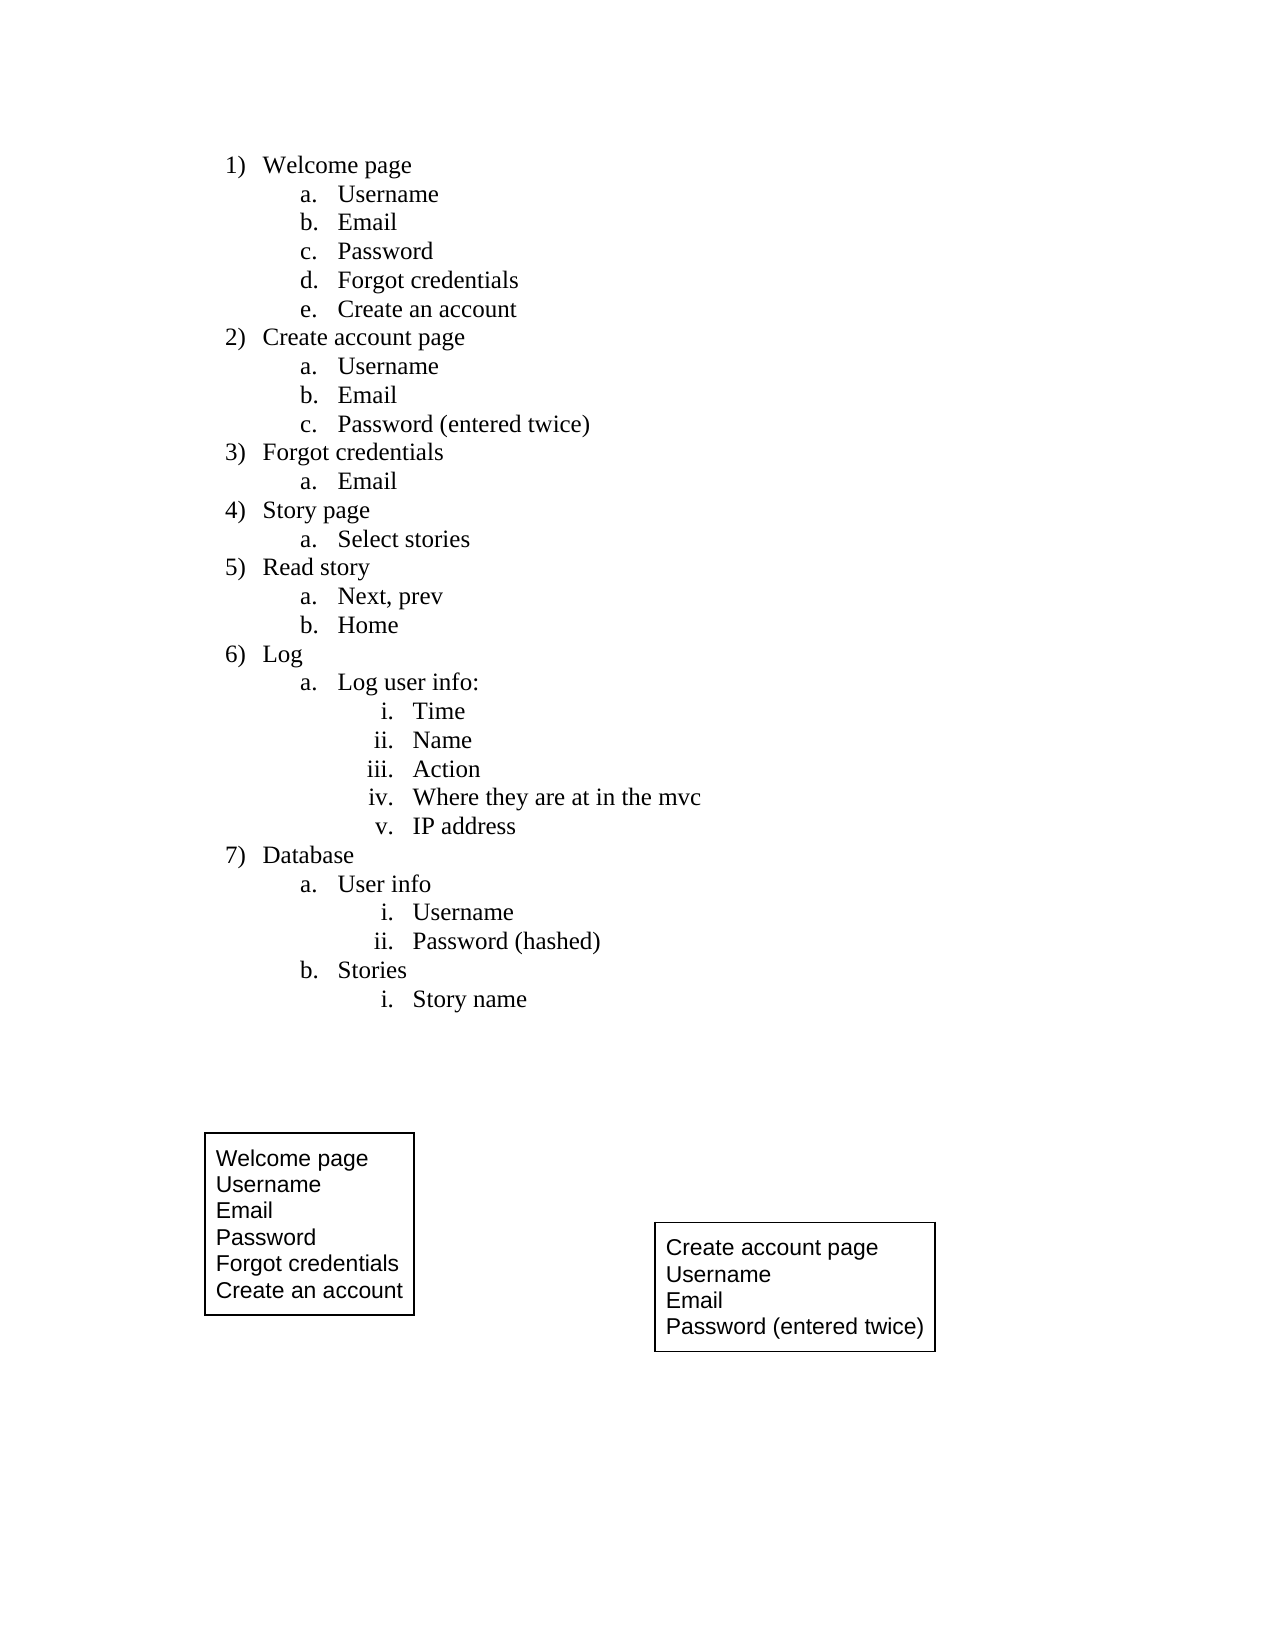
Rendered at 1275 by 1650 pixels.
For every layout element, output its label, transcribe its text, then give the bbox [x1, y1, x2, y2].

list Where they are at in the mvc [394, 782, 1125, 811]
list Read story [225, 552, 1125, 581]
list Log [225, 639, 1125, 667]
list Email [300, 380, 1125, 409]
list Story page [225, 495, 1125, 524]
list Time [394, 696, 1125, 725]
list Stories [300, 955, 1125, 984]
list Email [300, 466, 1125, 495]
list Story name [394, 984, 1125, 1012]
list Password (entered twice) [300, 409, 1125, 437]
list Action [394, 754, 1125, 782]
list Name [394, 725, 1125, 754]
table_header Welcome page Username Email Password Forgot credentials Create an account [206, 1134, 413, 1314]
list Select stories [300, 524, 1125, 552]
list Create an account [300, 294, 1125, 322]
list Email [300, 207, 1125, 236]
list Log user info: [300, 667, 1125, 696]
list Password [300, 236, 1125, 265]
list Database [225, 840, 1125, 869]
list Welcome page [225, 150, 1125, 179]
list Username [394, 897, 1125, 926]
list IP address [394, 811, 1125, 840]
list Forgot credentials [300, 265, 1125, 294]
list Password (hashed) [394, 926, 1125, 955]
list Home [300, 610, 1125, 639]
list Next, prev [300, 581, 1125, 610]
list Username [300, 179, 1125, 207]
list Create account page [225, 322, 1125, 351]
table_header Create account page Username Email Password (entered twice) [656, 1223, 934, 1351]
list User info [300, 869, 1125, 897]
list Forgot credentials [225, 437, 1125, 466]
list Username [300, 351, 1125, 380]
